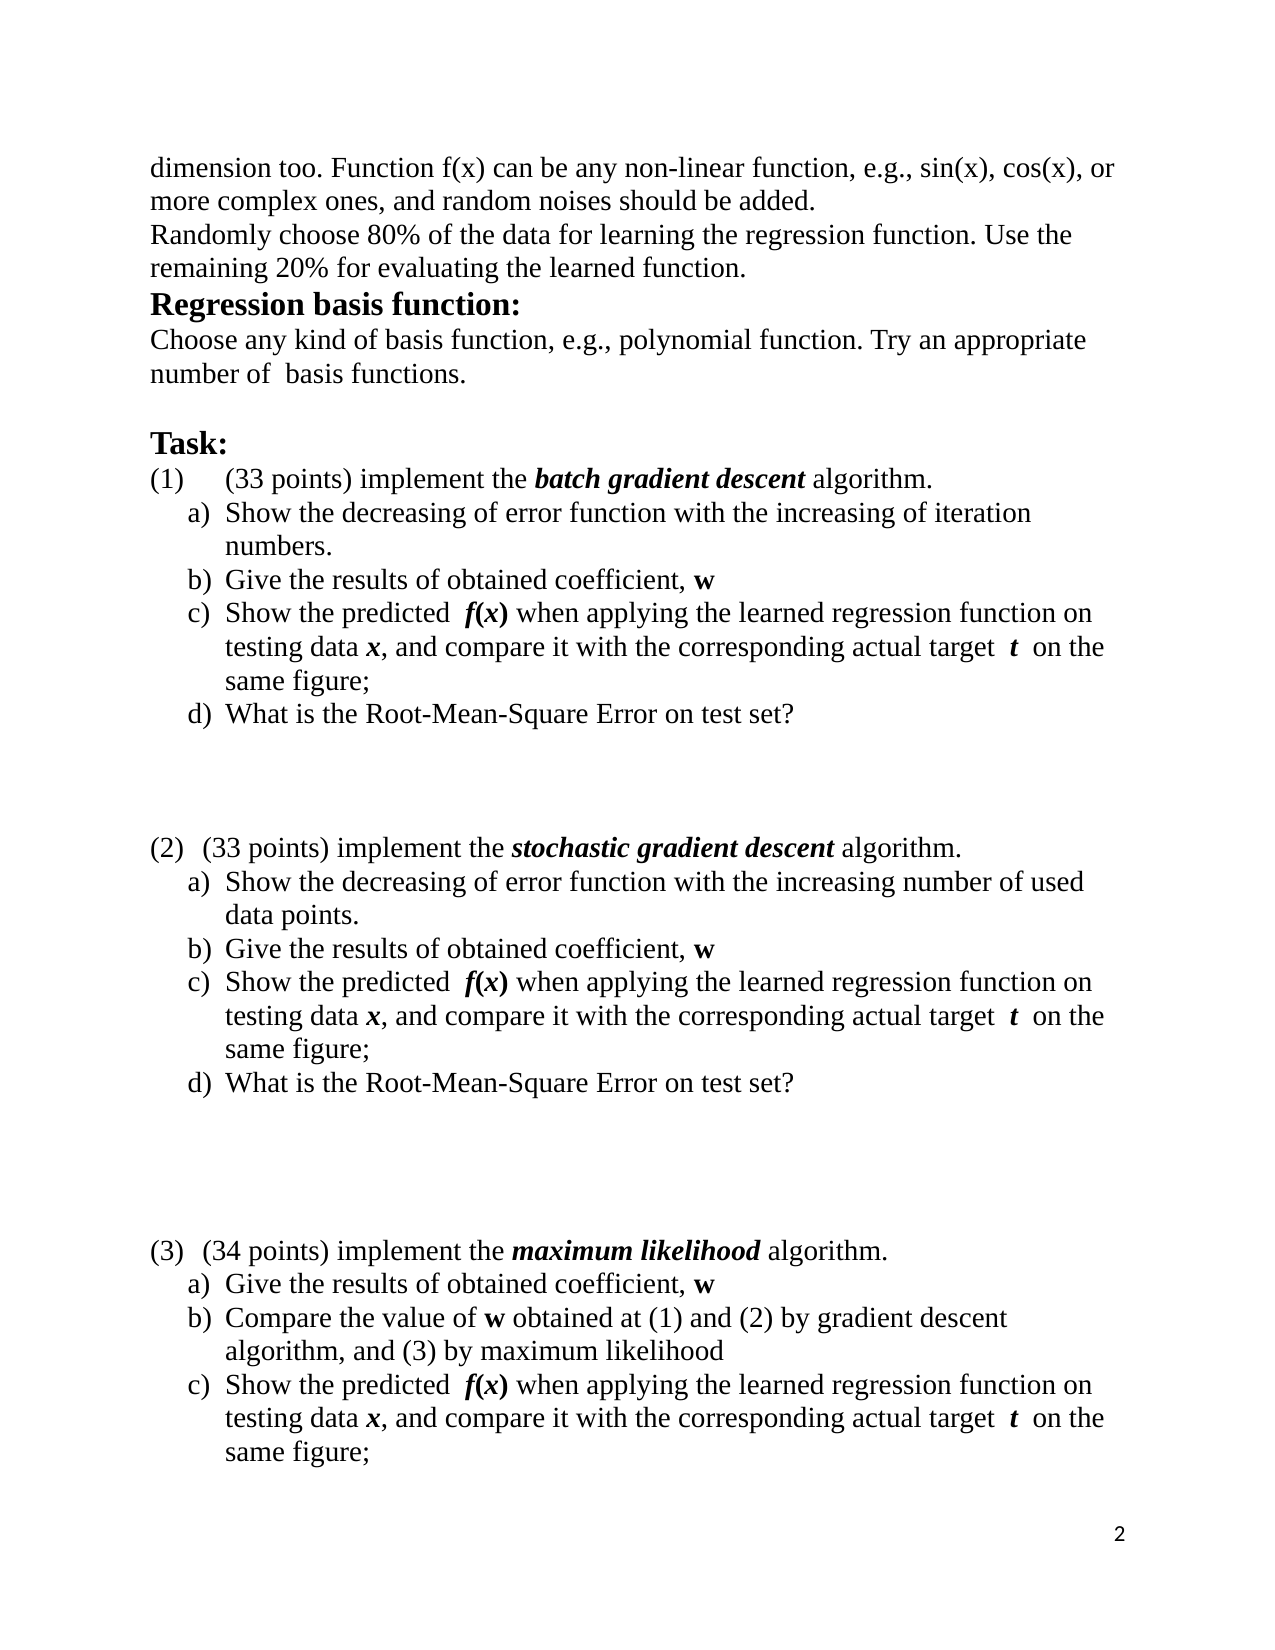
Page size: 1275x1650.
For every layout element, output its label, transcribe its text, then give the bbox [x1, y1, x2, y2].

list What is the Root-Mean-Square Error on test set? [187, 696, 1125, 730]
text Regression basis function: [150, 284, 1125, 322]
list (33 points) implement the batch gradient descent algorithm. [150, 461, 1125, 495]
text Task: [150, 423, 1125, 461]
list Show the predicted f(x) when applying the learned regression function on testing data x, and compare it with the corresponding actual target t on the same figure; [187, 596, 1125, 696]
list Show the predicted f(x) when applying the learned regression function on testing data x, and compare it with the corresponding actual target t on the same figure; [187, 964, 1125, 1065]
list What is the Root-Mean-Square Error on test set? [187, 1065, 1125, 1099]
list Give the results of obtained coefficient, w [187, 931, 1125, 964]
list Compare the value of w obtained at (1) and (2) by gradient descent algorithm, and (3) by maximum likelihood [187, 1300, 1125, 1367]
list Show the decreasing of error function with the increasing number of used data points. [187, 864, 1125, 931]
list Give the results of obtained coefficient, w [187, 1266, 1125, 1300]
list (33 points) implement the stochastic gradient descent algorithm. [150, 830, 1125, 864]
list Show the decreasing of error function with the increasing of iteration numbers. [187, 495, 1125, 562]
text Choose any kind of basis function, e.g., polynomial function. Try an appropriate number of basis functions. [150, 322, 1125, 389]
list Show the predicted f(x) when applying the learned regression function on testing data x, and compare it with the corresponding actual target t on the same figure; [187, 1367, 1125, 1468]
list (34 points) implement the maximum likelihood algorithm. [150, 1233, 1125, 1266]
text Randomly choose 80% of the data for learning the regression function. Use the remaining 20% for evaluating the learned function. [150, 217, 1125, 284]
list Give the results of obtained coefficient, w [187, 562, 1125, 596]
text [150, 150, 1125, 217]
